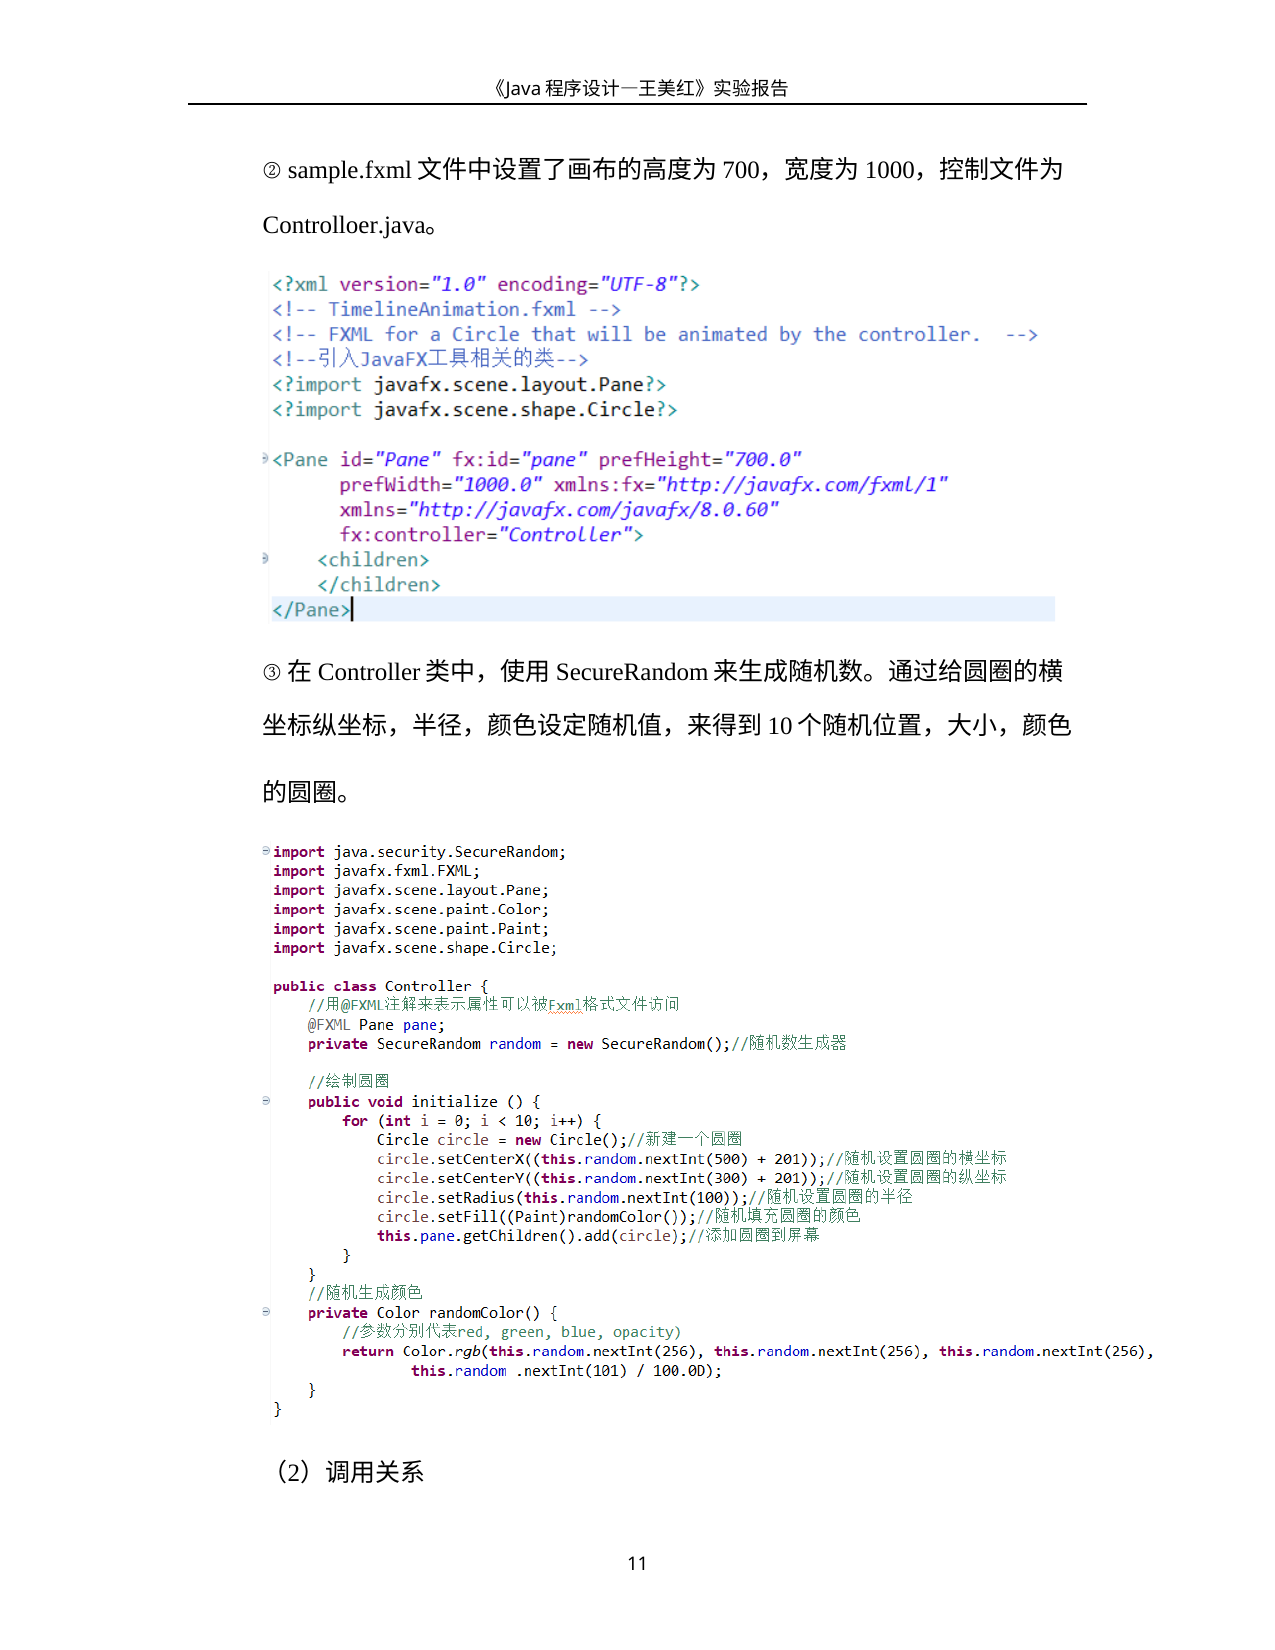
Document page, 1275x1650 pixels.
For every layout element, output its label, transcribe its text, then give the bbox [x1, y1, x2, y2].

picture [262, 271, 1055, 624]
list （2）调用关系 [187, 1452, 1087, 1488]
list ③ 在Controller类中，使用SecureRandom来生成随机数。通过给圆圈的横坐标纵坐标，半径，颜色设定随机值，来得到10个随机位置，大小，颜色 [262, 651, 1087, 742]
picture [262, 839, 1162, 1425]
list ② sample.fxml文件中设置了画布的高度为700，宽度为1000，控制文件为Controlloer.java。 [262, 150, 1087, 241]
list 的圆圈。 [262, 772, 1087, 809]
